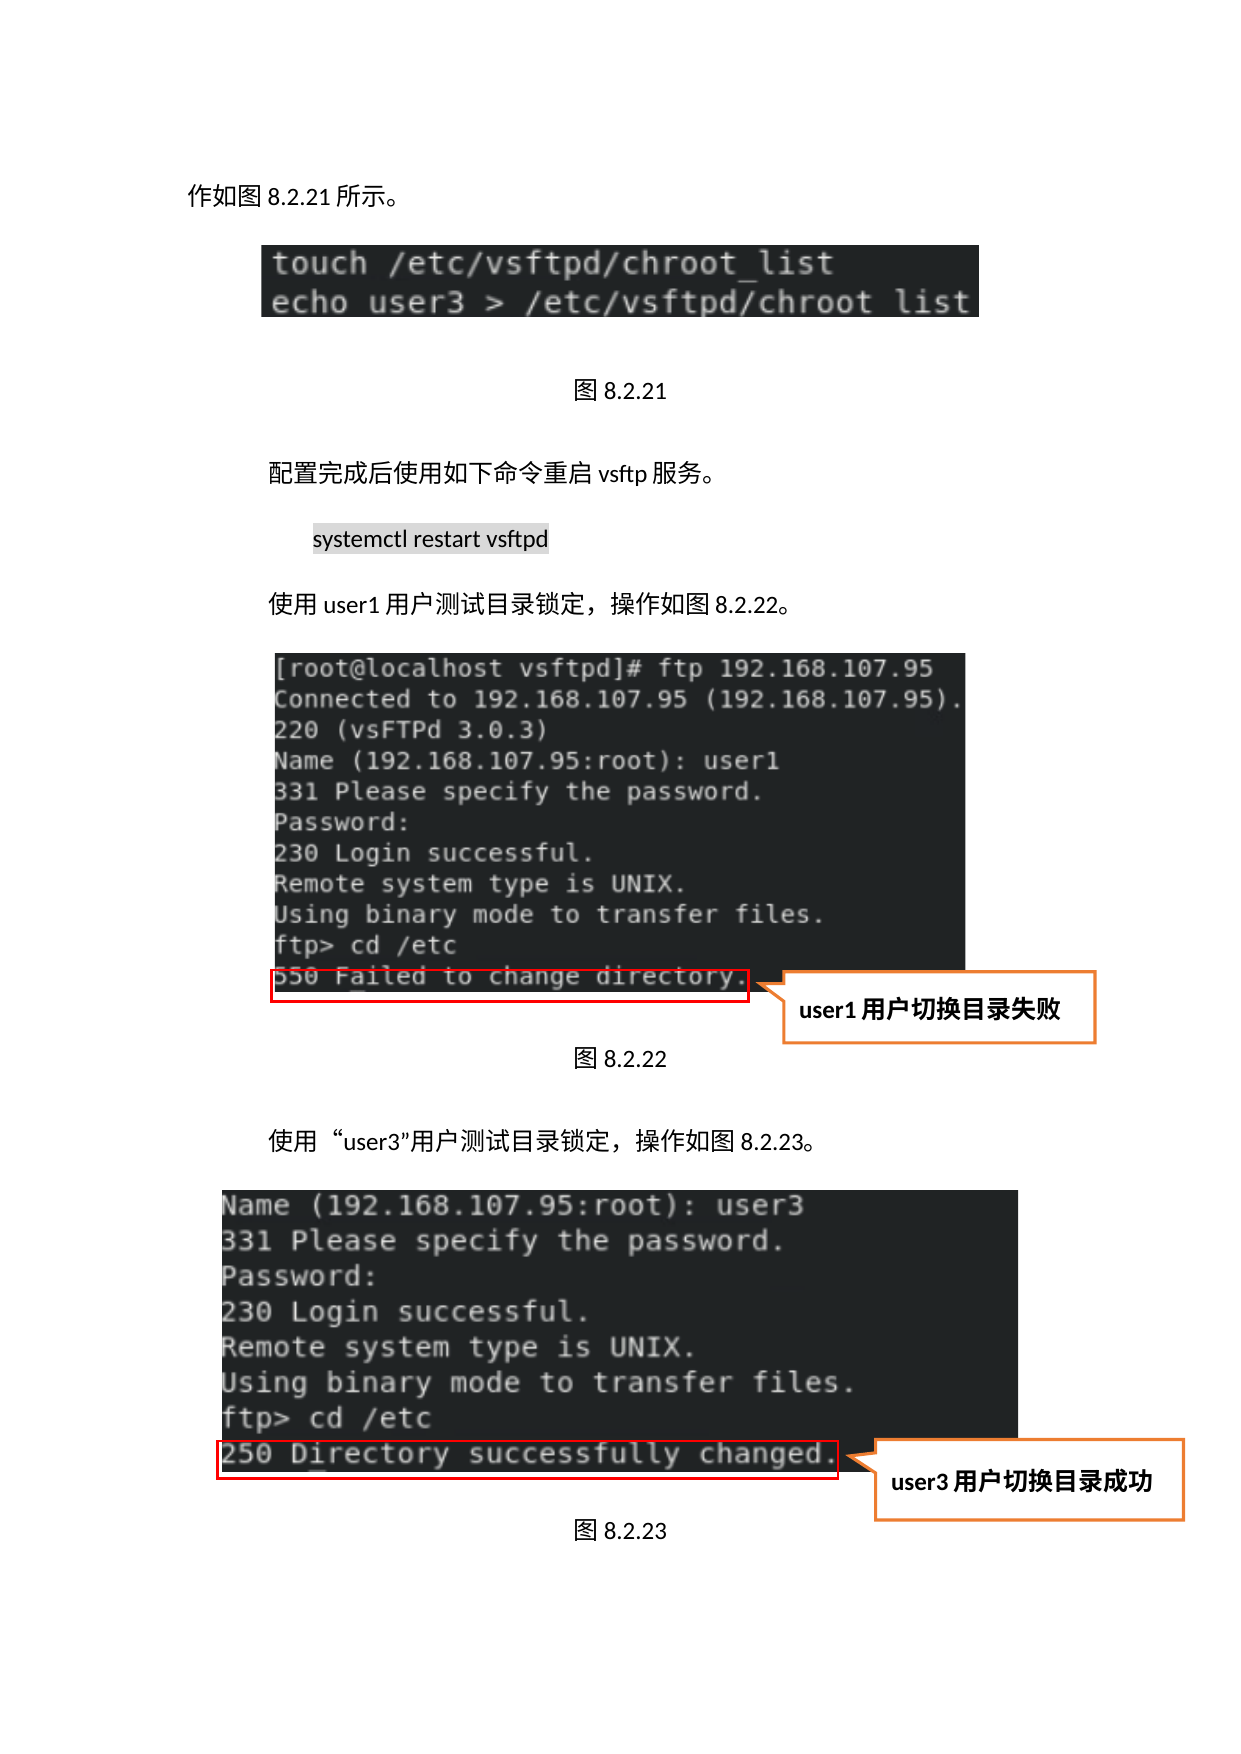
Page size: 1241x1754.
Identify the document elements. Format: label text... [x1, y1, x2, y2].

picture [274, 653, 966, 992]
list 配置完成后使用如下命令重启vsftp服务。 [187, 439, 1053, 504]
picture [261, 245, 979, 317]
list systemctl restart vsftpd [187, 522, 1053, 555]
list 使用user1用户测试目录锁定，操作如图8.2.22。 [187, 570, 1053, 635]
list 图8.2.22 [187, 1024, 1053, 1089]
picture [274, 971, 747, 992]
list 图8.2.21 [187, 356, 1053, 421]
picture [222, 1190, 1019, 1472]
picture [222, 1442, 837, 1472]
list 使用“user3”用户测试目录锁定，操作如图8.2.23。 [187, 1107, 1053, 1172]
list 图8.2.23 [187, 1496, 1053, 1561]
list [187, 162, 1053, 227]
